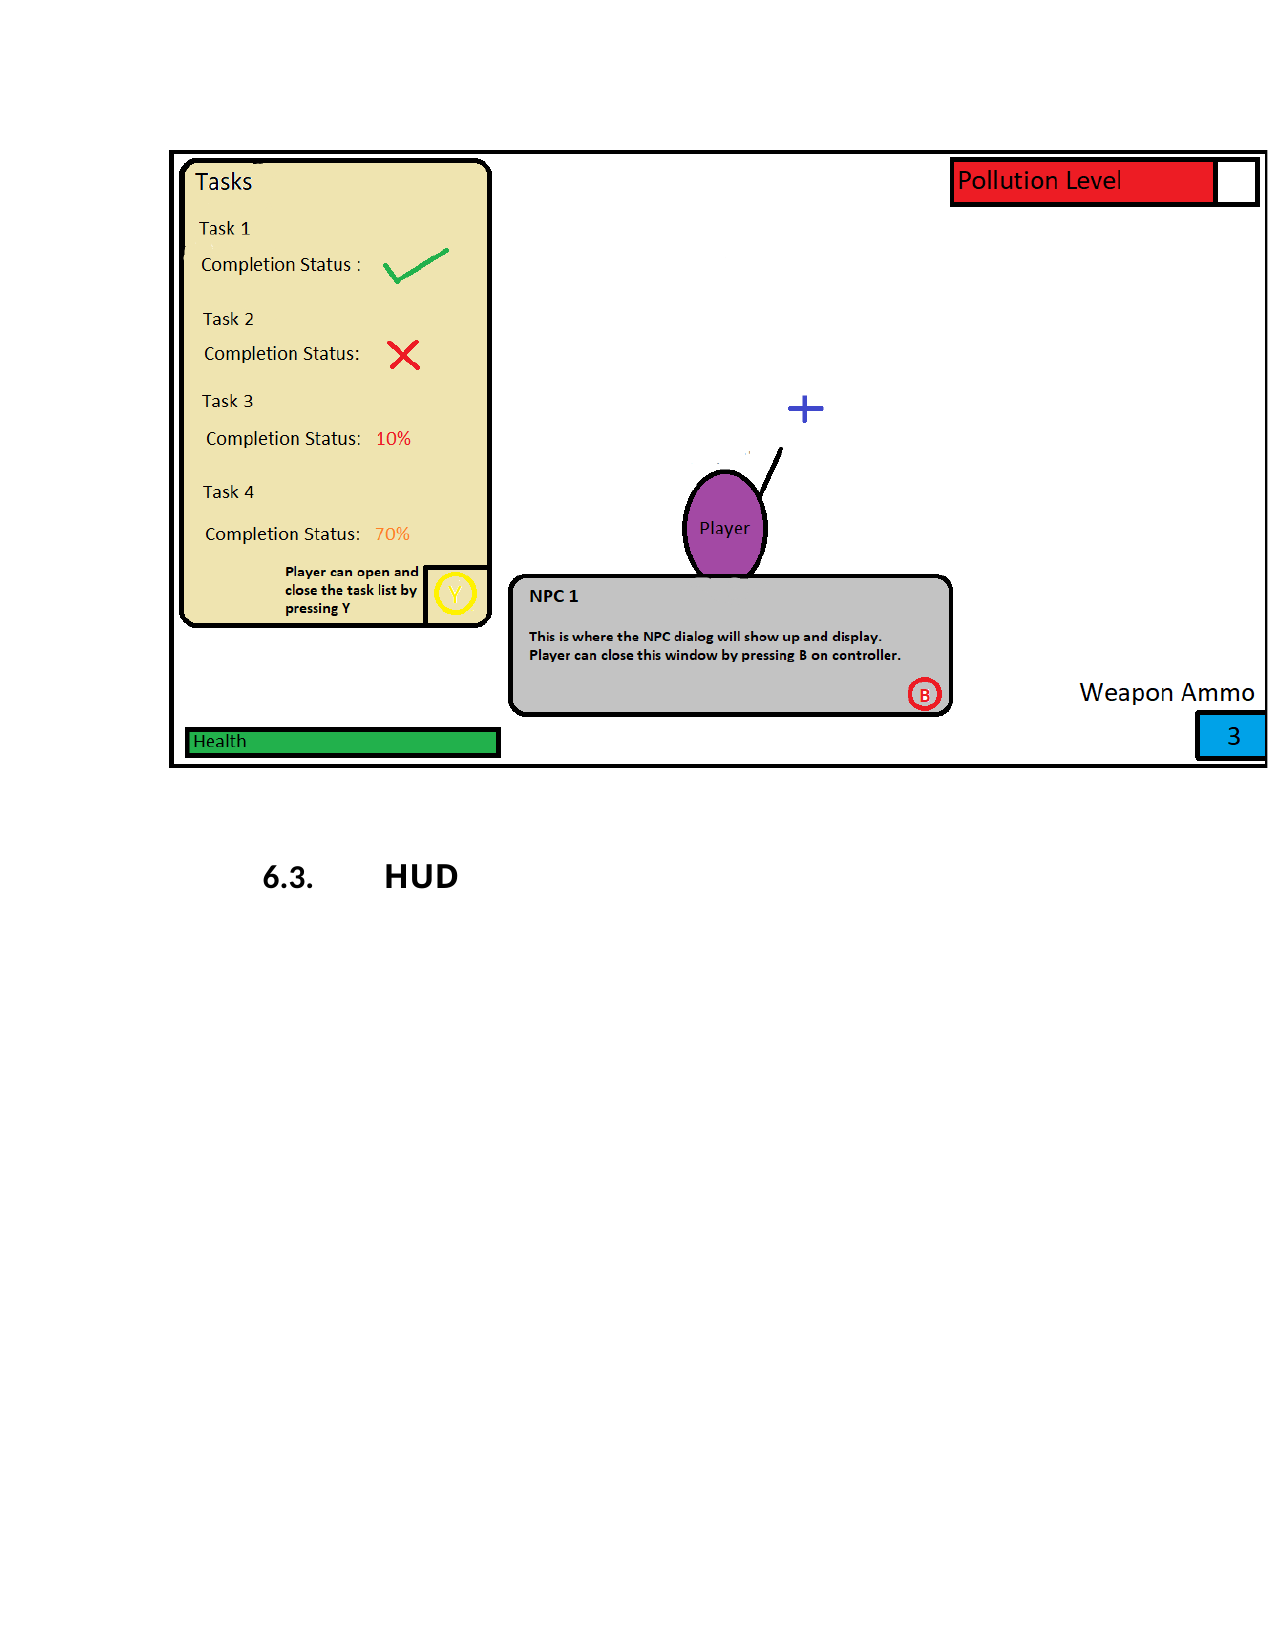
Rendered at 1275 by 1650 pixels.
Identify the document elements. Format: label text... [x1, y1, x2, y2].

list HUD [262, 852, 1125, 898]
